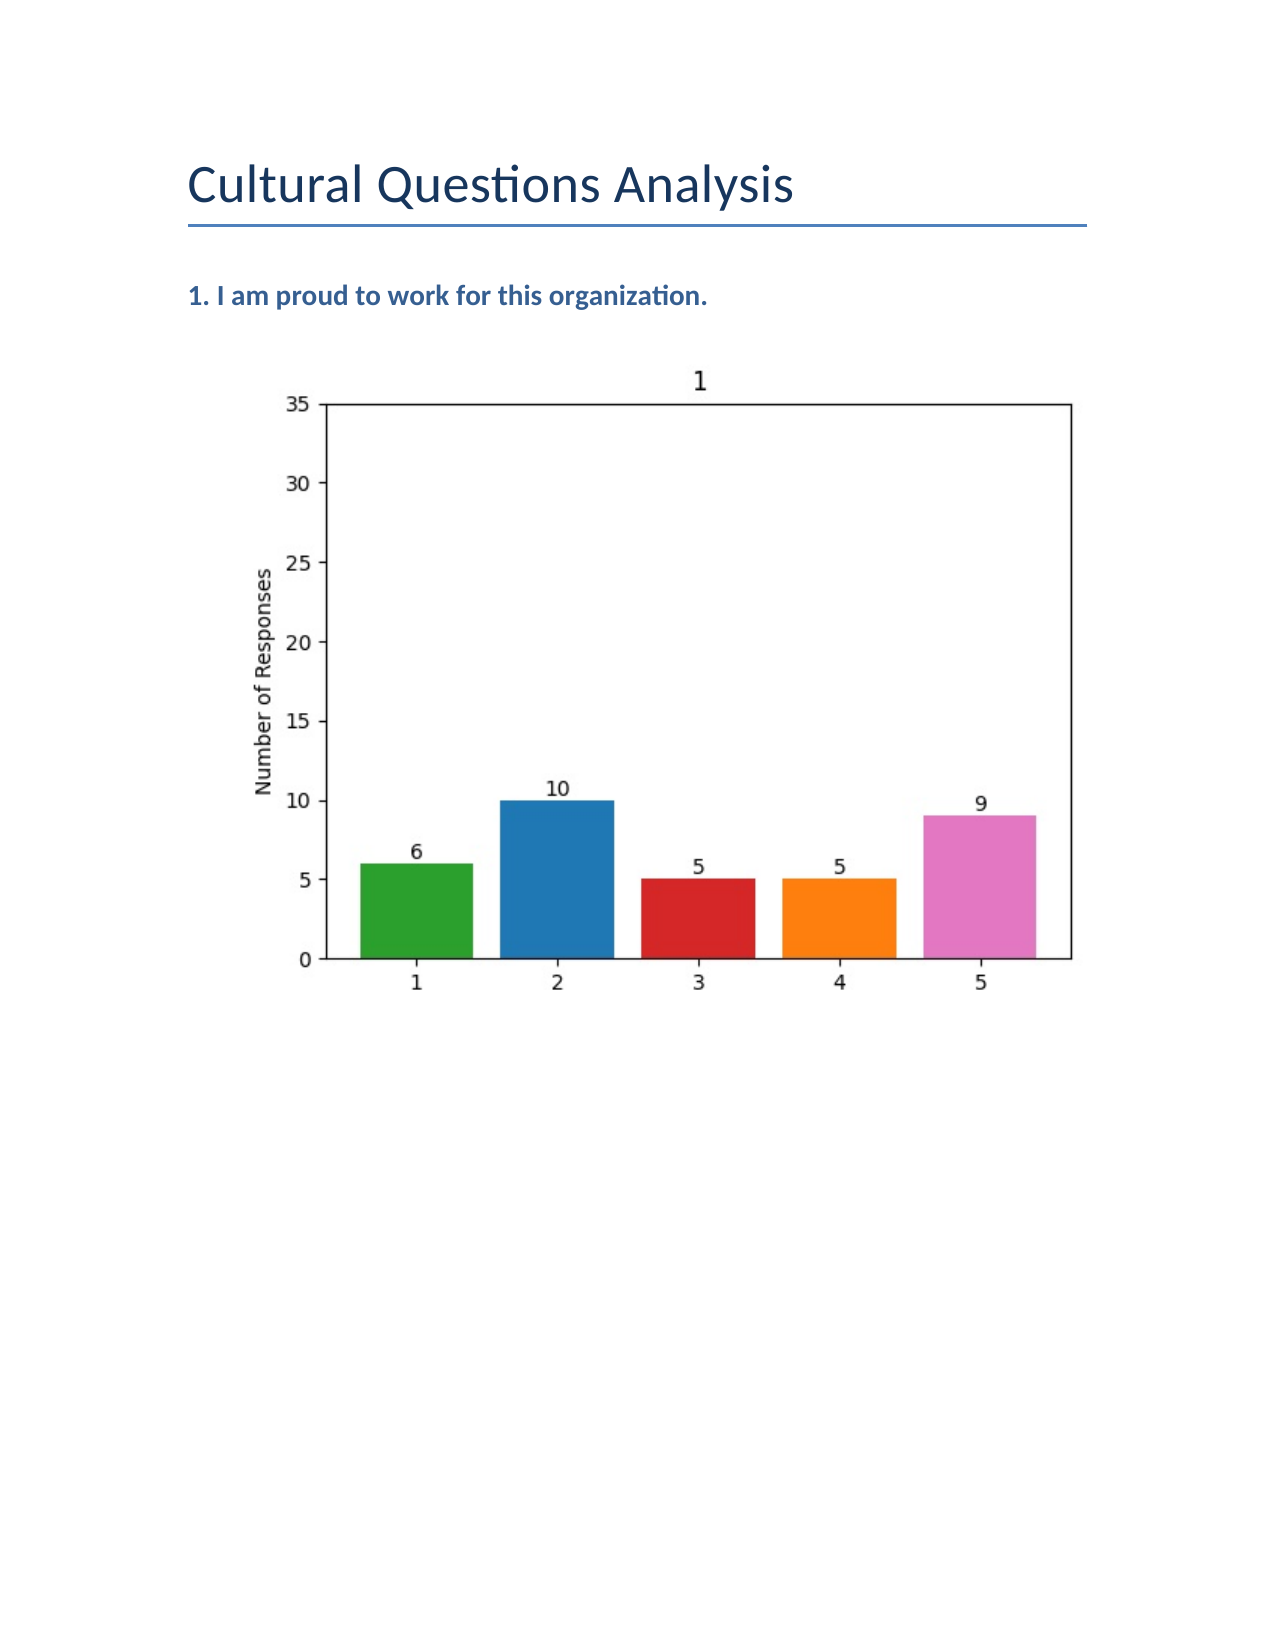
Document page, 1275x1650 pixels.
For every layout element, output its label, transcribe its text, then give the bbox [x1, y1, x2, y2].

title Cultural Questions Analysis [187, 150, 1087, 227]
picture [206, 317, 1167, 1038]
subtitle 1. I am proud to work for this organization. [187, 277, 1087, 312]
